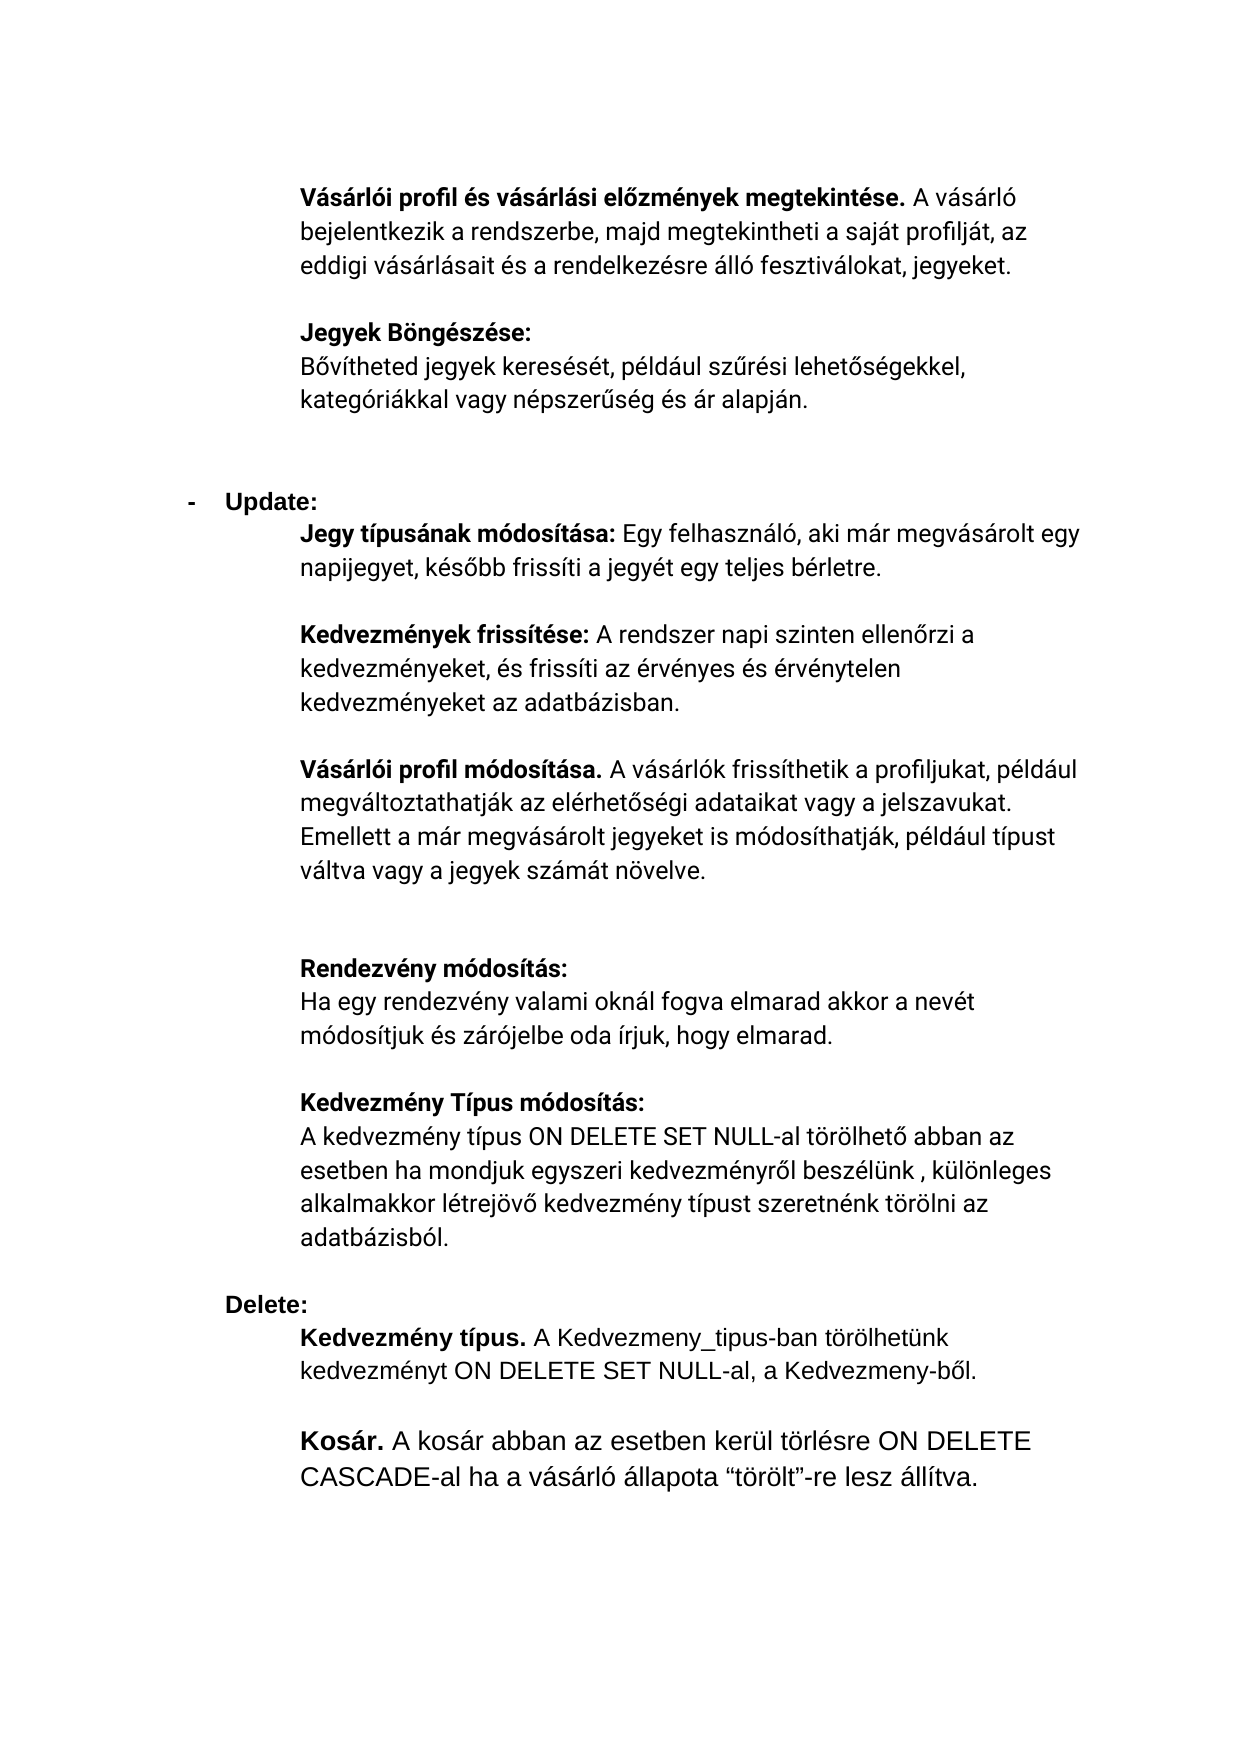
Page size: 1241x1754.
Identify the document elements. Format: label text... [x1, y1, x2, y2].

text Kedvezmények frissítése: A rendszer napi szinten ellenőrzi a kedvezményeket, és frissíti az érvényes és érvénytelen kedvezményeket az adatbázisban. [300, 620, 1090, 717]
text Kedvezmény típus. A Kedvezmeny_tipus-ban törölhetünk kedvezményt ON DELETE SET NULL-al, a Kedvezmeny-ből. [300, 1323, 1090, 1384]
text Vásárlói profil és vásárlási előzmények megtekintése. A vásárló bejelentkezik a rendszerbe, majd megtekintheti a saját profilját, az eddigi vásárlásait és a rendelkezésre álló fesztiválokat, jegyeket. [300, 184, 1090, 280]
text Kedvezmény Típus módosítás: [300, 1088, 1090, 1118]
text Ha egy rendezvény valami oknál fogva elmarad akkor a nevét módosítjuk és zárójelbe oda írjuk, hogy elmarad. [300, 988, 1090, 1051]
text váltva vagy a jegyek számát növelve. [225, 856, 1090, 885]
text A kedvezmény típus ON DELETE SET NULL-al törölhető abban az esetben ha mondjuk egyszeri kedvezményről beszélünk , különleges alkalmakkor létrejövő kedvezmény típust szeretnénk törölni az adatbázisból. [300, 1122, 1090, 1252]
text Delete: [225, 1290, 1090, 1318]
text Jegyek Böngészése: [225, 318, 1090, 347]
text Kosár. A kosár abban az esetben kerül törlésre ON DELETE CASCADE-al ha a vásárló állapota “törölt”-re lesz állítva. [300, 1425, 1090, 1492]
text Vásárlói profil módosítása. A vásárlók frissíthetik a profiljukat, például megváltoztathatják az elérhetőségi adataikat vagy a jelszavukat. Emellett a már megvásárolt jegyeket is módosíthatják, például típust [300, 755, 1090, 852]
text Bővítheted jegyek keresését, például szűrési lehetőségekkel, kategóriákkal vagy népszerűség és ár alapján. [300, 352, 1090, 415]
list Update: [187, 486, 1090, 515]
text Jegy típusának módosítása: Egy felhasználó, aki már megvásárolt egy napijegyet, később frissíti a jegyét egy teljes bérletre. [300, 519, 1090, 582]
text Rendezvény módosítás: [300, 954, 1090, 983]
